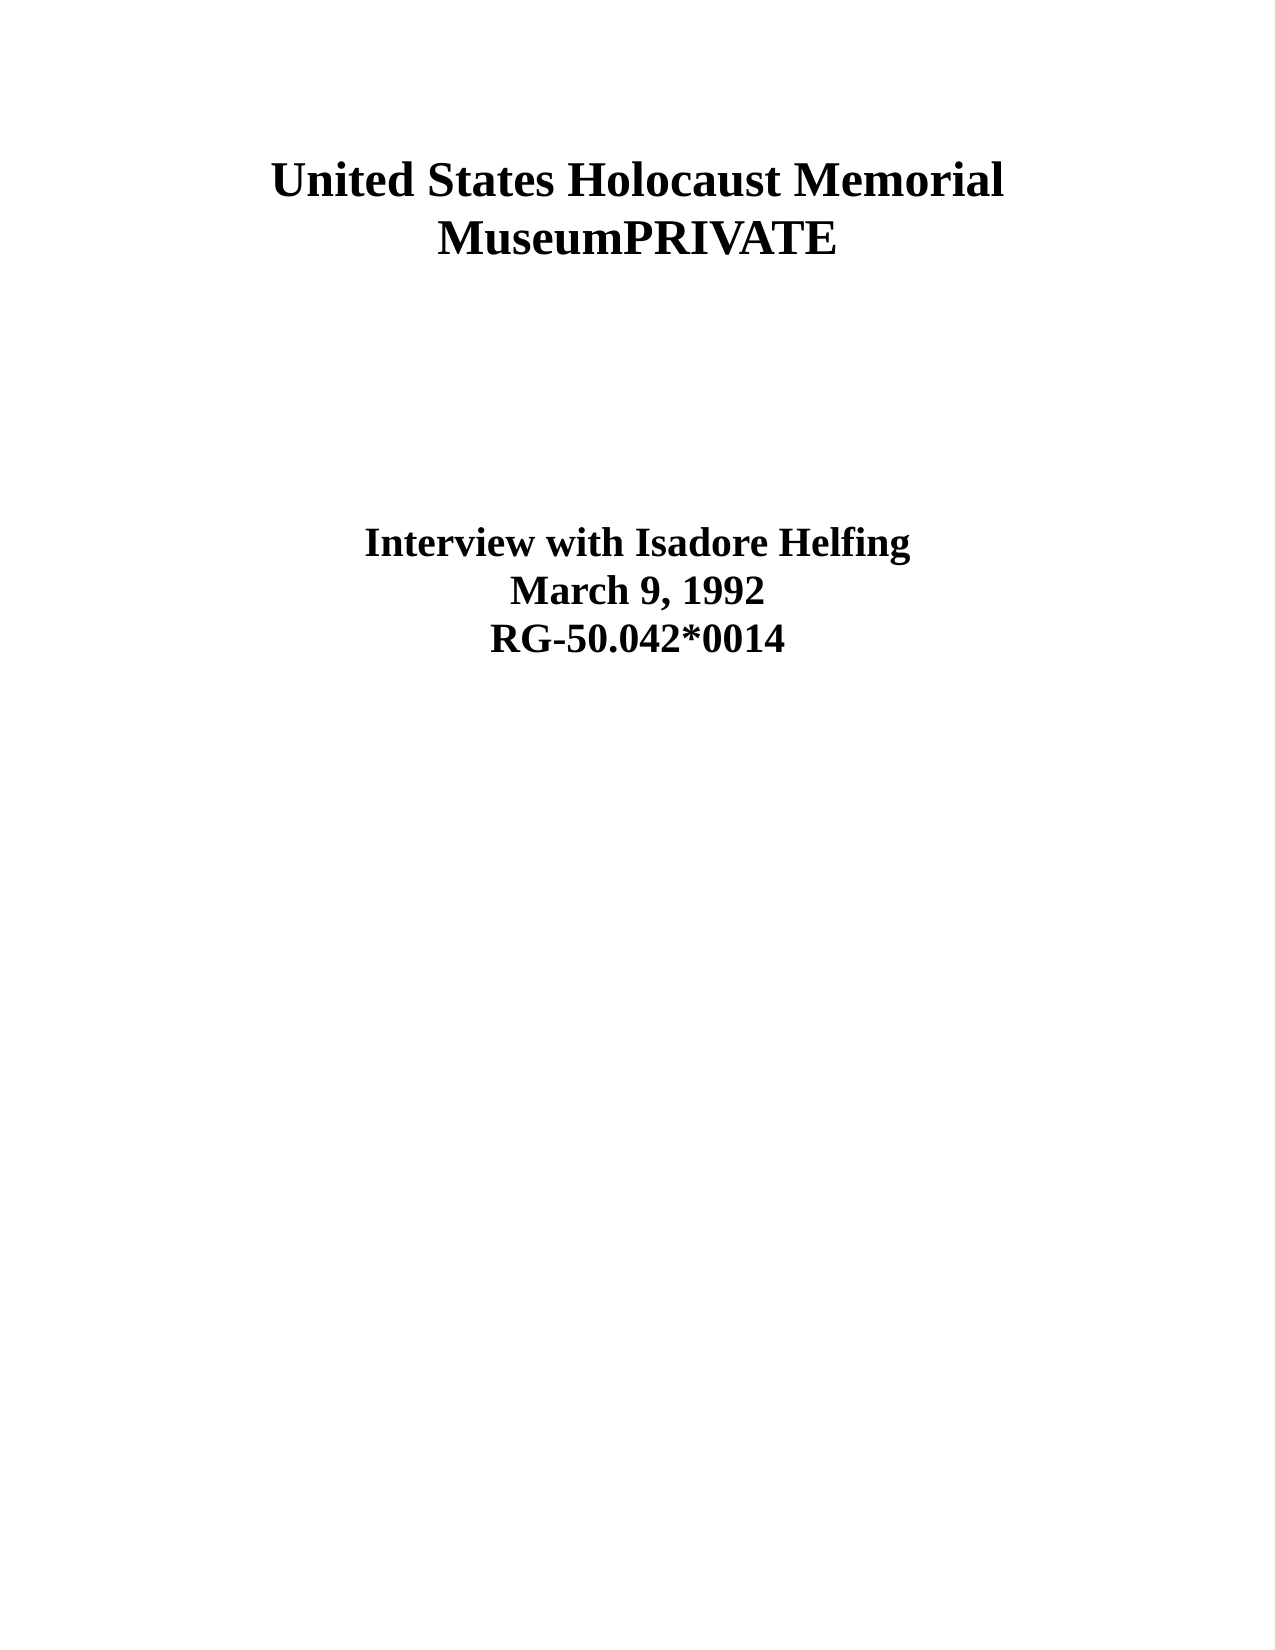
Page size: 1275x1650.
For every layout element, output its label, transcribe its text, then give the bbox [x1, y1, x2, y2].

text RG-50.042*0014PREFACE [187, 619, 1087, 667]
text United States Holocaust Memorial MuseumPRIVATE [187, 150, 1087, 265]
text Interview with Isadore Helfing [187, 524, 1087, 572]
text March 9, 1992 [187, 572, 1087, 619]
